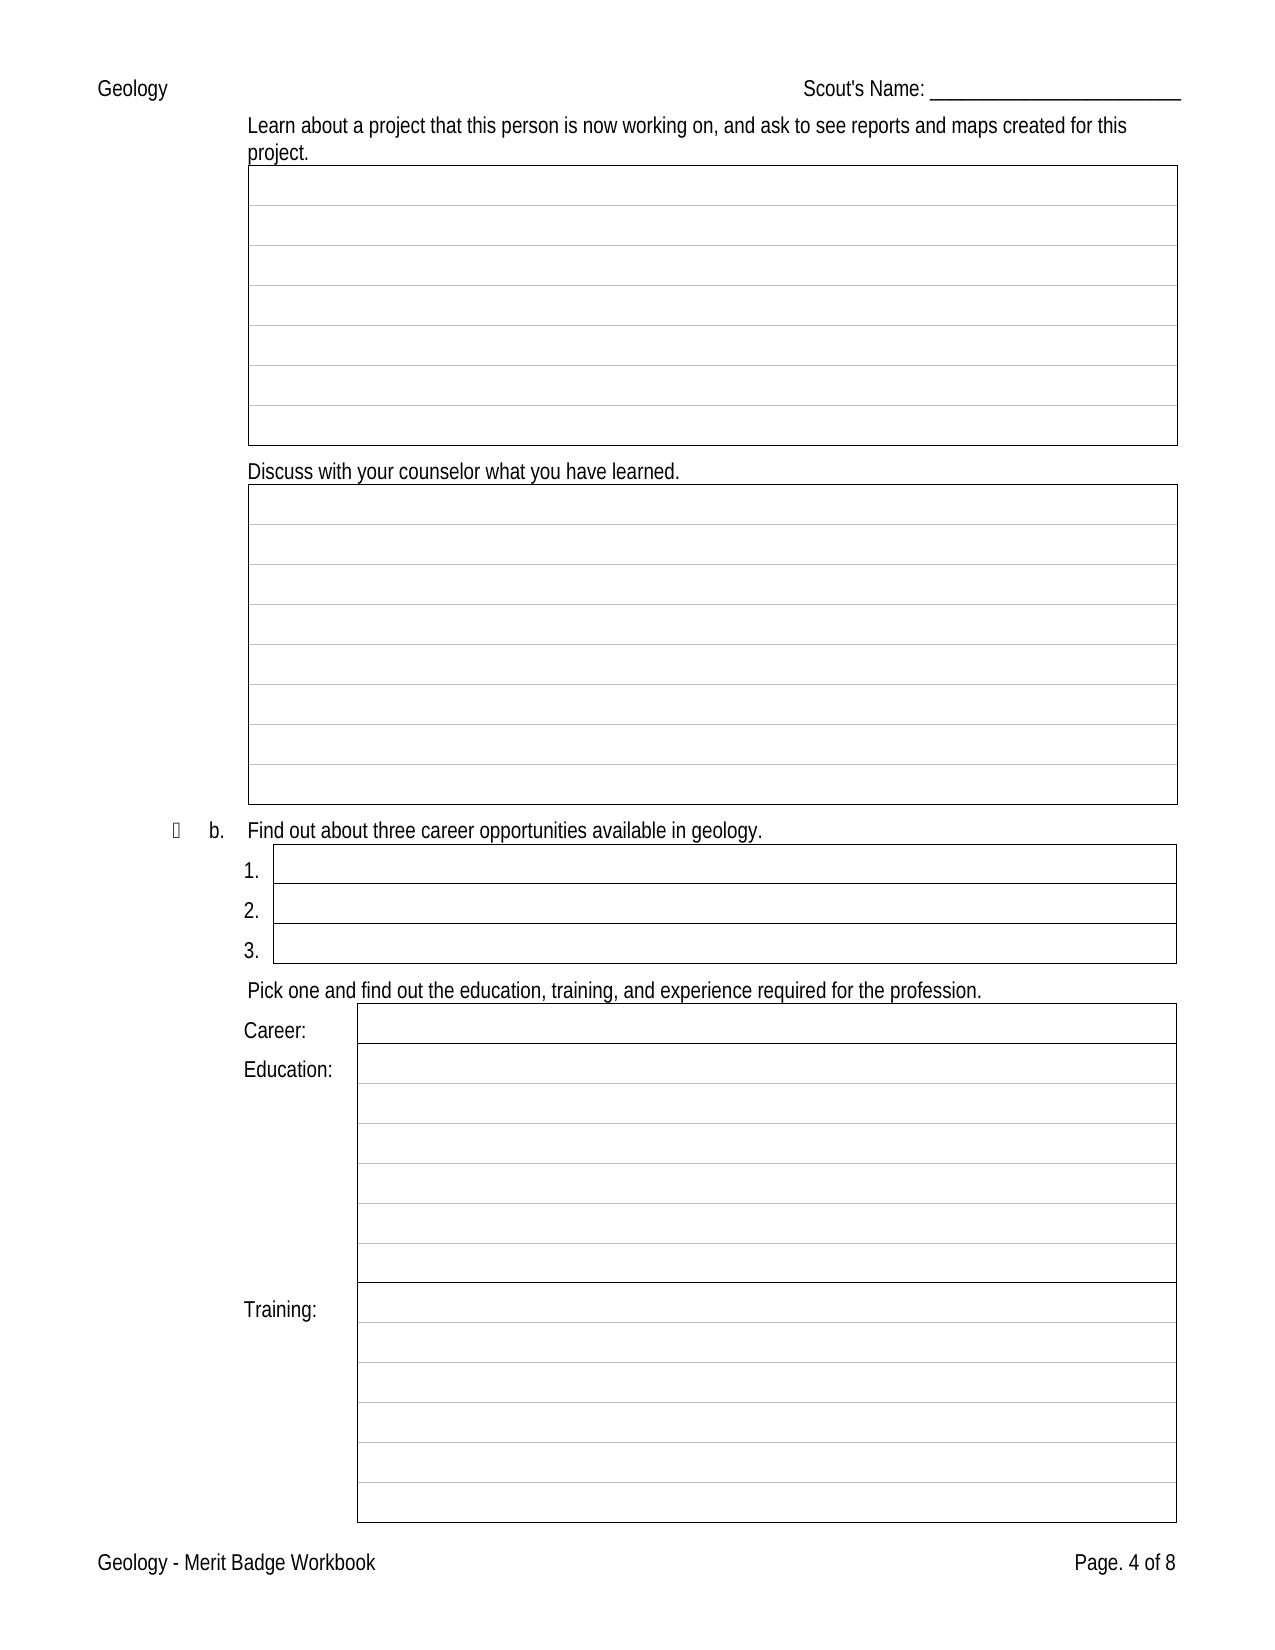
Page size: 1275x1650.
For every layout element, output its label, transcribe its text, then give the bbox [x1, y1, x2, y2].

table_cell [358, 1443, 1176, 1482]
table_cell Education: [233, 1043, 357, 1282]
table_cell [249, 246, 1177, 285]
table_cell [358, 1403, 1176, 1442]
table_cell [274, 884, 1176, 923]
table_cell [358, 1204, 1176, 1242]
table_cell [358, 1044, 1176, 1083]
table_cell [249, 326, 1177, 365]
table_header 1. [233, 844, 273, 883]
table_cell [249, 565, 1177, 604]
table_header [358, 1004, 1176, 1043]
table_cell [358, 1244, 1176, 1282]
table_cell 3. [233, 923, 273, 963]
table_cell 2. [233, 883, 273, 923]
table_cell [249, 725, 1177, 764]
table_cell [274, 924, 1176, 963]
table_cell Training: [233, 1282, 357, 1522]
table_cell [358, 1283, 1176, 1322]
text b. Find out about three career opportunities available in geology. [172, 817, 1177, 843]
text Pick one and find out the education, training, and experience required for the profession. [247, 977, 1177, 1003]
text Learn about a project that this person is now working on, and ask to see reports and maps created for this project. [247, 112, 1177, 165]
table_header [249, 166, 1177, 205]
table_cell [358, 1363, 1176, 1402]
table_header [274, 845, 1176, 883]
table_cell [358, 1084, 1176, 1123]
table_cell [358, 1124, 1176, 1163]
table_cell [358, 1323, 1176, 1362]
table_cell [358, 1164, 1176, 1202]
table_cell [249, 765, 1177, 803]
table_cell [249, 605, 1177, 644]
table_cell [249, 525, 1177, 564]
table_cell [249, 685, 1177, 724]
table_cell [249, 645, 1177, 684]
table_cell [249, 286, 1177, 325]
table_header [249, 485, 1177, 524]
text Discuss with your counselor what you have learned. [247, 458, 1177, 484]
table_cell [249, 366, 1177, 404]
table_cell [358, 1483, 1176, 1522]
table_cell [249, 406, 1177, 444]
table_cell [249, 206, 1177, 245]
table_header Career: [233, 1003, 357, 1043]
